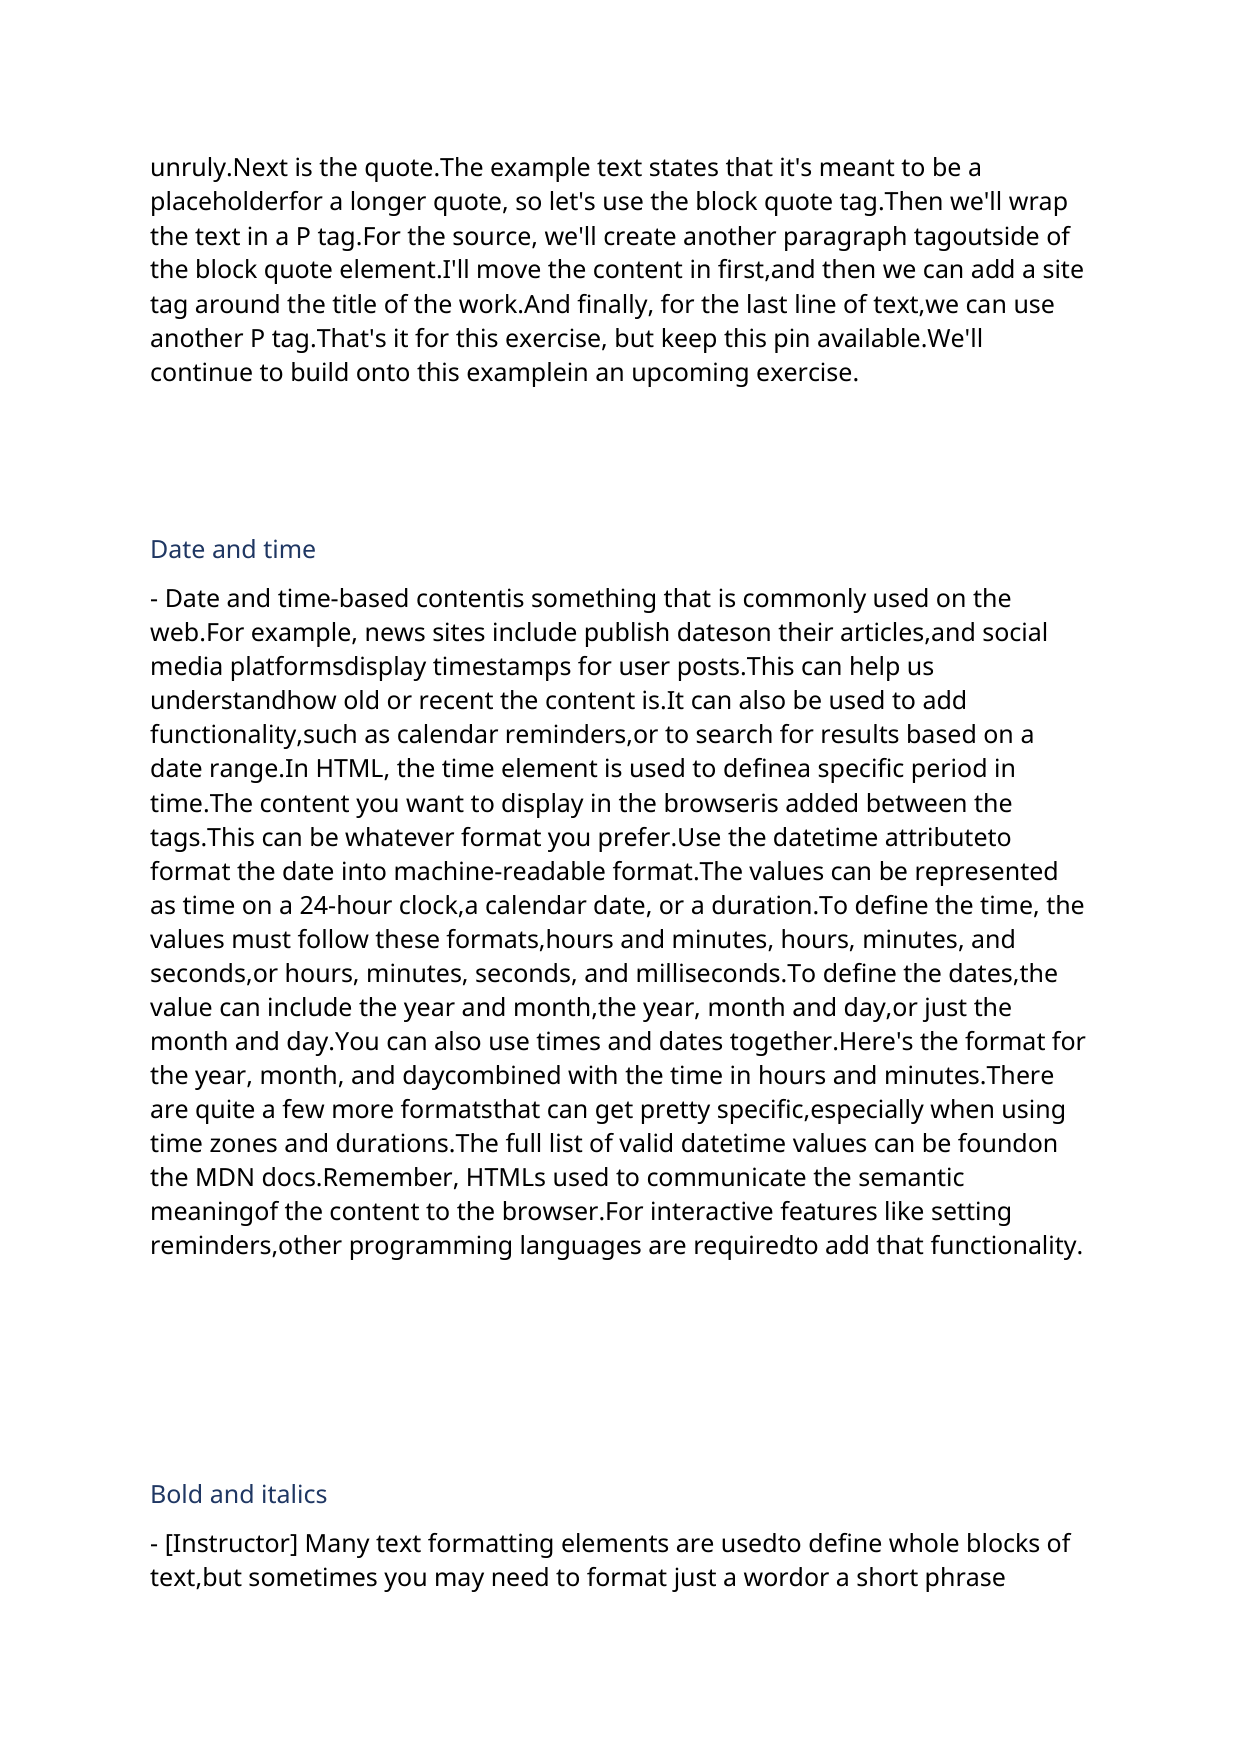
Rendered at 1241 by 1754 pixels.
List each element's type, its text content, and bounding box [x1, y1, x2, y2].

subtitle Bold and italics [150, 1477, 1090, 1511]
text - Date and time-based contentis something that is commonly used on the web.For example, news sites include publish dateson their articles,and social media platformsdisplay timestamps for user posts.This can help us understandhow old or recent the content is.It can also be used to add functionality,such as calendar reminders,or to search for results based on a date range.In HTML, the time element is used to definea specific period in time.The content you want to display in the browseris added between the tags.This can be whatever format you prefer.Use the datetime attributeto format the date into machine-readable format.The values can be represented as time on a 24-hour clock,a calendar date, or a duration.To define the time, the values must follow these formats,hours and minutes, hours, minutes, and seconds,or hours, minutes, seconds, and milliseconds.To define the dates,the value can include the year and month,the year, month and day,or just the month and day.You can also use times and dates together.Here's the format for the year, month, and daycombined with the time in hours and minutes.There are quite a few more formatsthat can get pretty specific,especially when using time zones and durations.The full list of valid datetime values can be foundon the MDN docs.Remember, HTMLs used to communicate the semantic meaningof the content to the browser.For interactive features like setting reminders,other programming languages are requiredto add that functionality. [150, 581, 1090, 1262]
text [150, 1526, 1090, 1594]
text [150, 150, 1090, 388]
subtitle Date and time [150, 532, 1090, 566]
